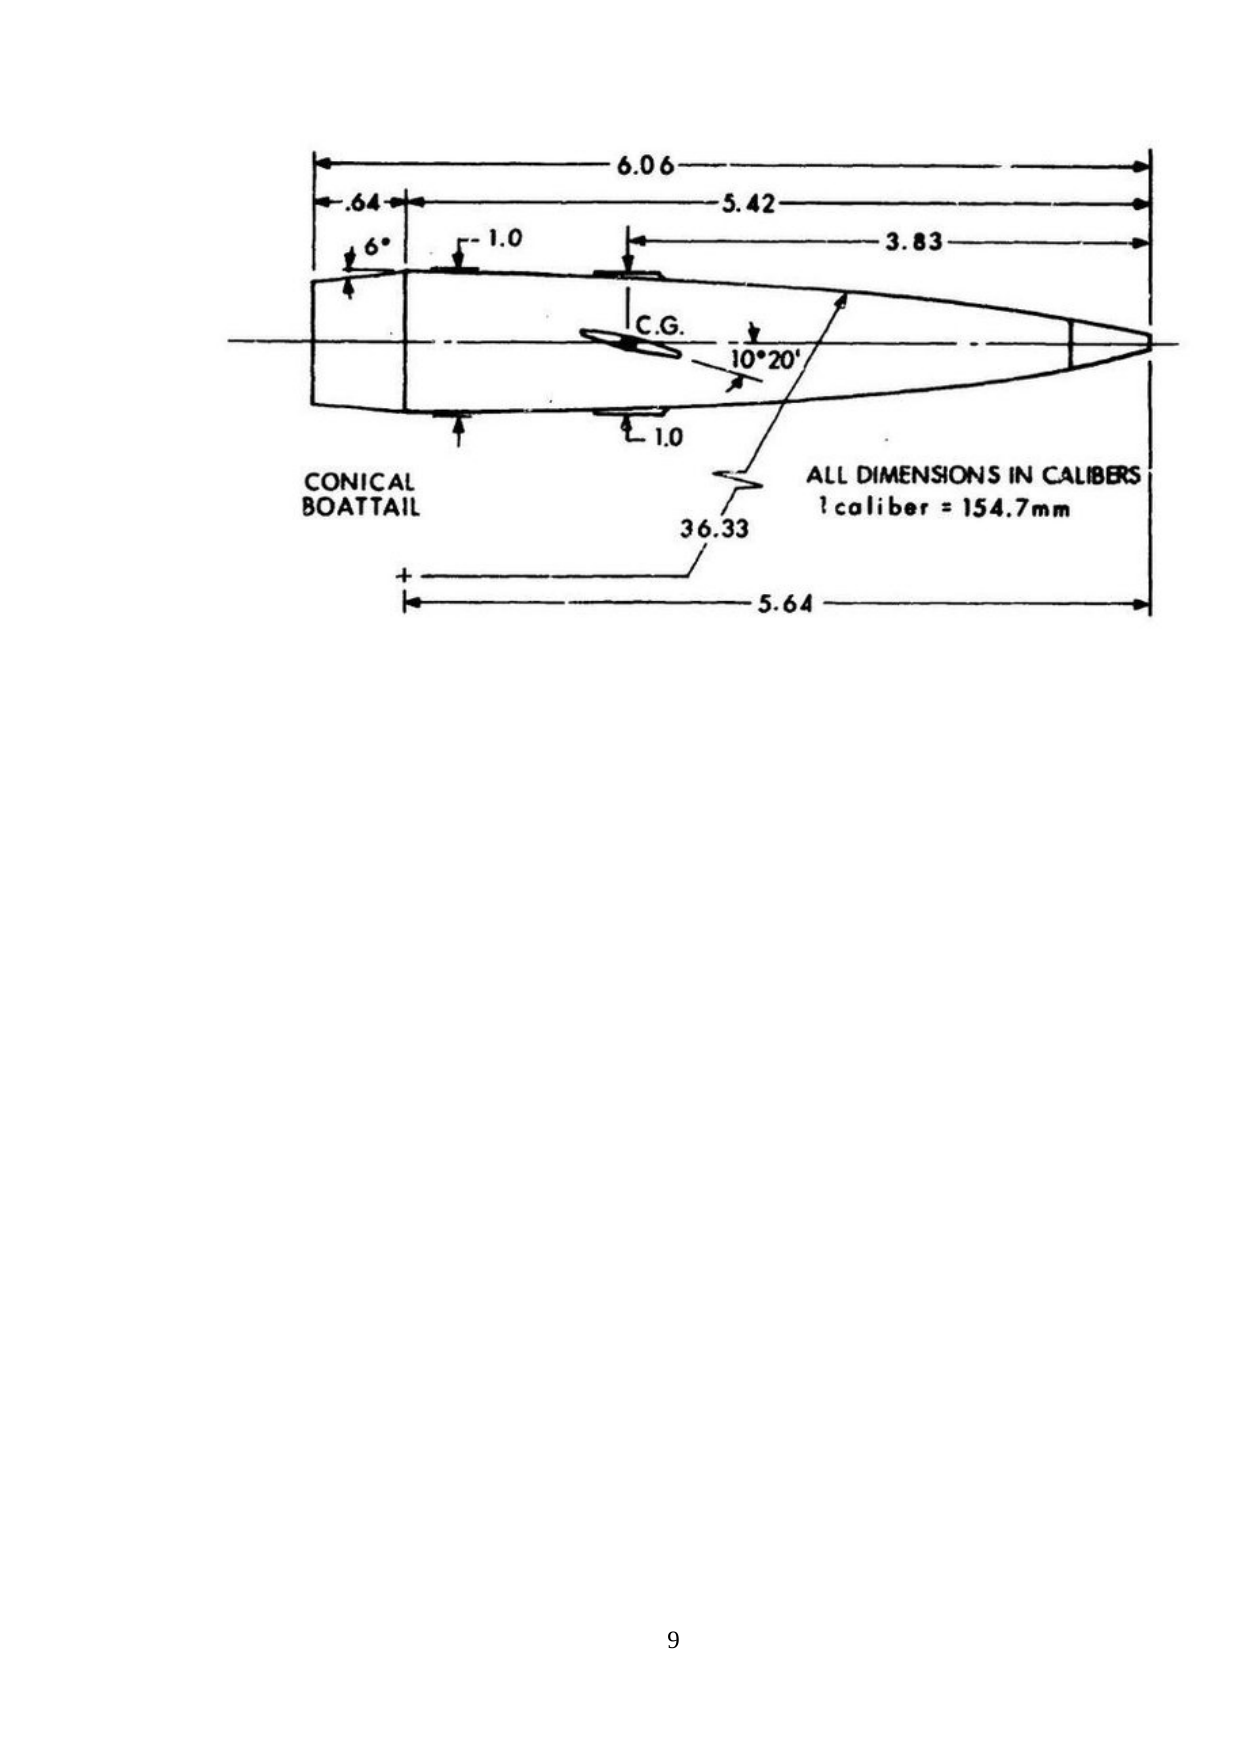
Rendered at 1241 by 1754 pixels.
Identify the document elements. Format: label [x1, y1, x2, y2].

picture [195, 118, 1199, 650]
